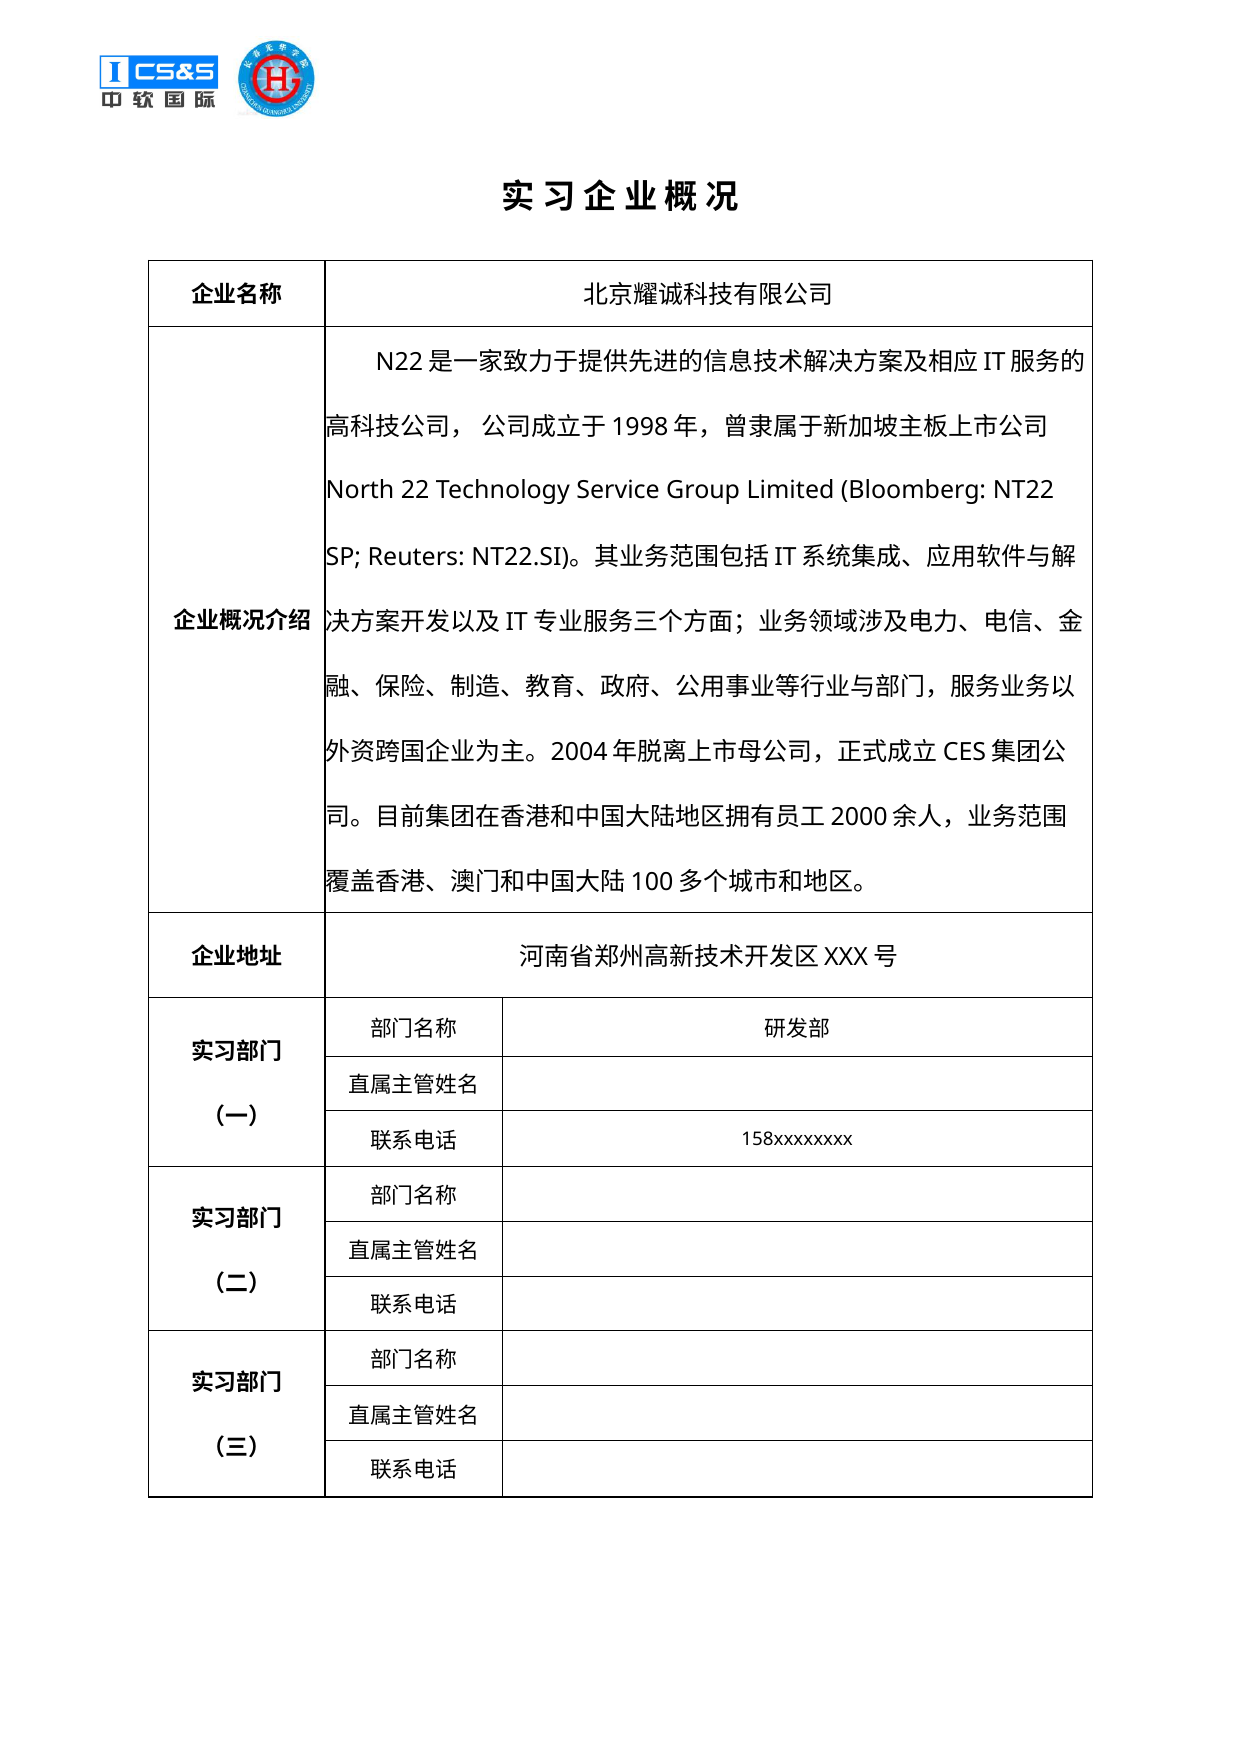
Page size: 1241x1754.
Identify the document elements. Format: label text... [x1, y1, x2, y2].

picture [233, 36, 320, 119]
table_header 实 习 企 业 概 况 实习人员综合考核表 [136, 162, 1104, 1498]
